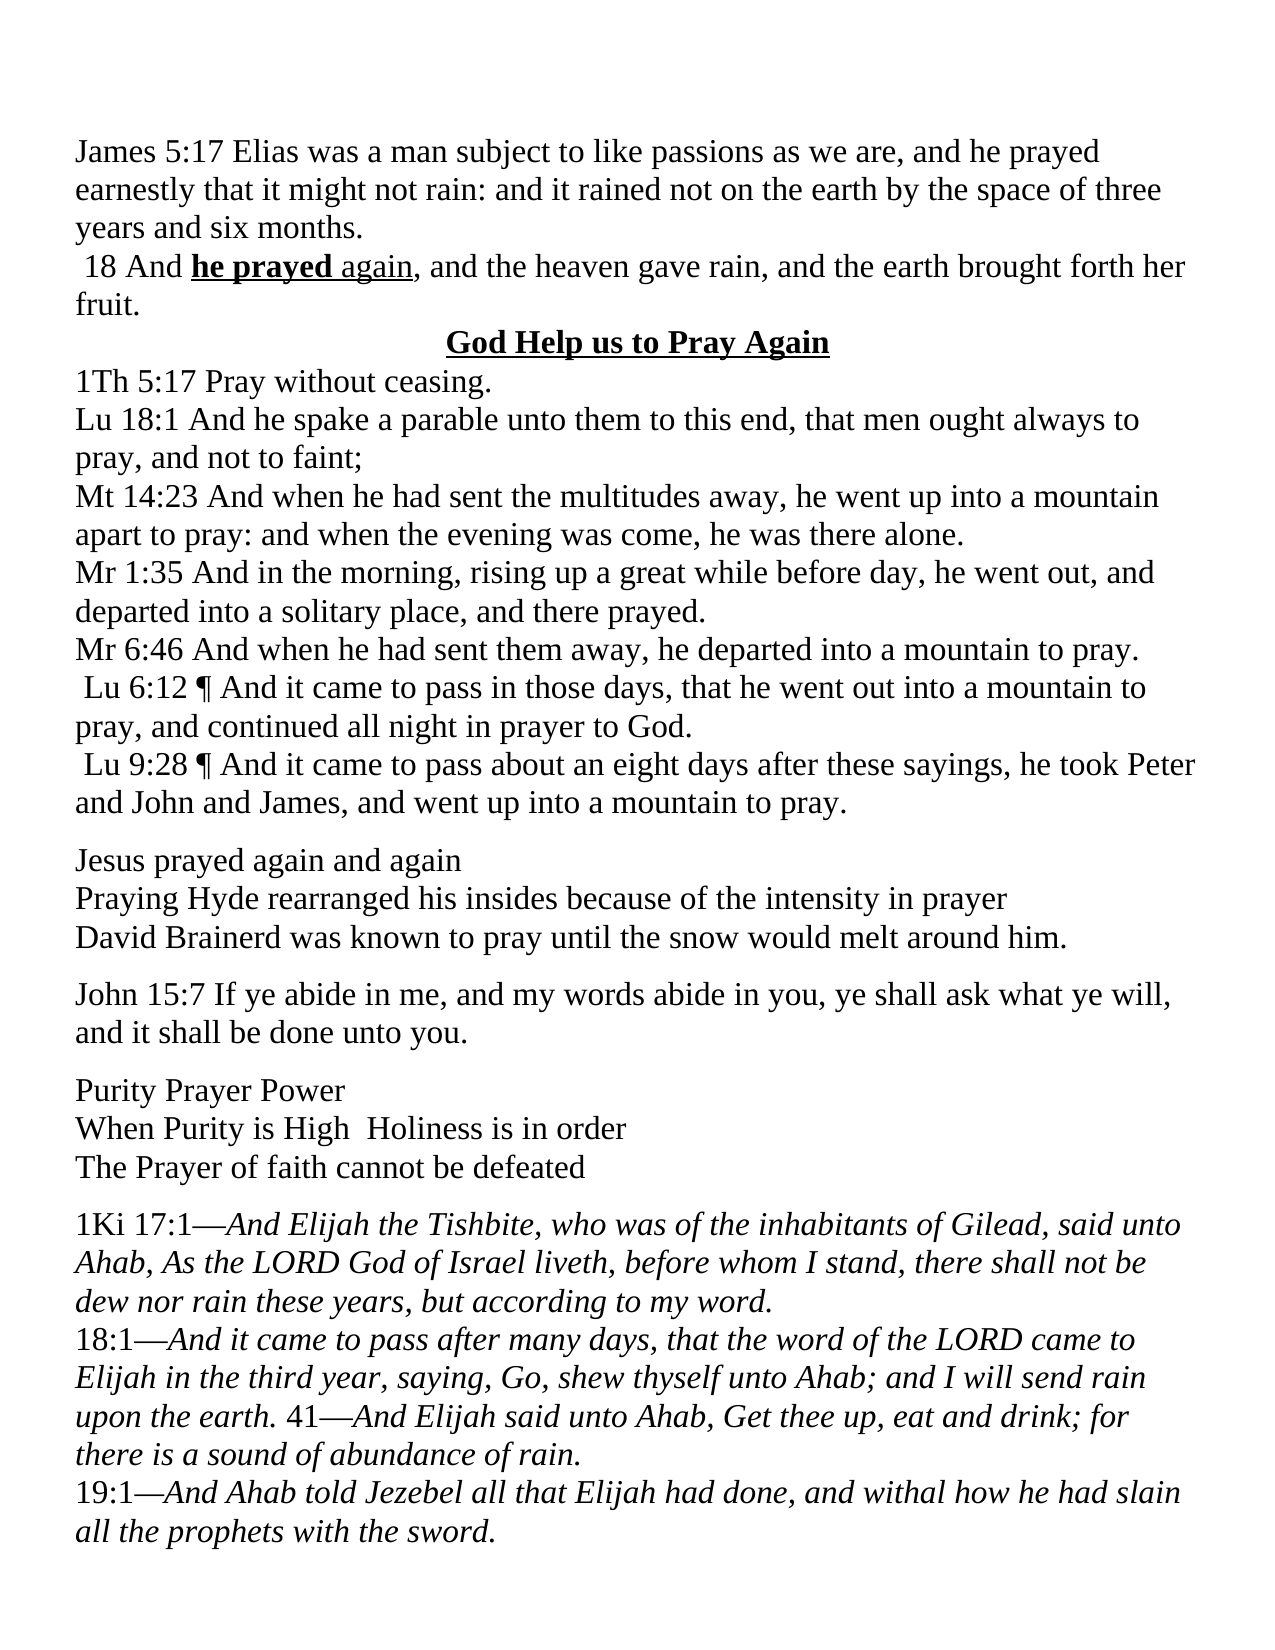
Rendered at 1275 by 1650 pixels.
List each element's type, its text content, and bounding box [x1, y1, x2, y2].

text Praying Hyde rearranged his insides because of the intensity in prayer [75, 878, 1200, 917]
text James 5:17 Elias was a man subject to like passions as we are, and he prayed earnestly that it might not rain: and it rained not on the earth by the space of three years and six months. [75, 131, 1200, 246]
text Lu 18:1 And he spake a parable unto them to this end, that men ought always to pray, and not to faint; [75, 399, 1200, 476]
text God Help us to Pray Again [75, 323, 1200, 361]
text The Prayer of faith cannot be defeated [75, 1147, 1200, 1185]
text Purity Prayer Power [75, 1070, 1200, 1108]
text Lu 9:28 ¶ And it came to pass about an eight days after these sayings, he took Peter and John and James, and went up into a mountain to pray. [75, 744, 1200, 821]
text 18:1—And it came to pass after many days, that the word of the LORD came to Elijah in the third year, saying, Go, shew thyself unto Ahab; and I will send rain upon the earth. 41—And Elijah said unto Ahab, Get thee up, eat and drink; for there is a sound of abundance of rain. 19:1—And Ahab told Jezebel all that Elijah had done, and withal how he had slain all the prophets with the sword. [75, 1319, 1200, 1549]
text Lu 6:12 ¶ And it came to pass in those days, that he went out into a mountain to pray, and continued all night in prayer to God. [75, 668, 1200, 744]
text Mt 14:23 And when he had sent the multitudes away, he went up into a mountain apart to pray: and when the evening was come, he was there alone. [75, 476, 1200, 553]
text John 15:7 If ye abide in me, and my words abide in you, ye shall ask what ye will, and it shall be done unto you. [75, 974, 1200, 1051]
text 18 And he prayed again, and the heaven gave rain, and the earth brought forth her fruit. [75, 246, 1200, 323]
text Mr 6:46 And when he had sent them away, he departed into a mountain to pray. [75, 629, 1200, 668]
text David Brainerd was known to pray until the snow would melt around him. [75, 917, 1200, 955]
text Jesus prayed again and again [75, 840, 1200, 878]
text 1Ki 17:1—And Elijah the Tishbite, who was of the inhabitants of Gilead, said unto Ahab, As the LORD God of Israel liveth, before whom I stand, there shall not be dew nor rain these years, but according to my word. [75, 1204, 1200, 1319]
text When Purity is High Holiness is in order [75, 1108, 1200, 1147]
text Mr 1:35 And in the morning, rising up a great while before day, he went out, and departed into a solitary place, and there prayed. [75, 553, 1200, 629]
text 1Th 5:17 Pray without ceasing. [75, 361, 1200, 399]
